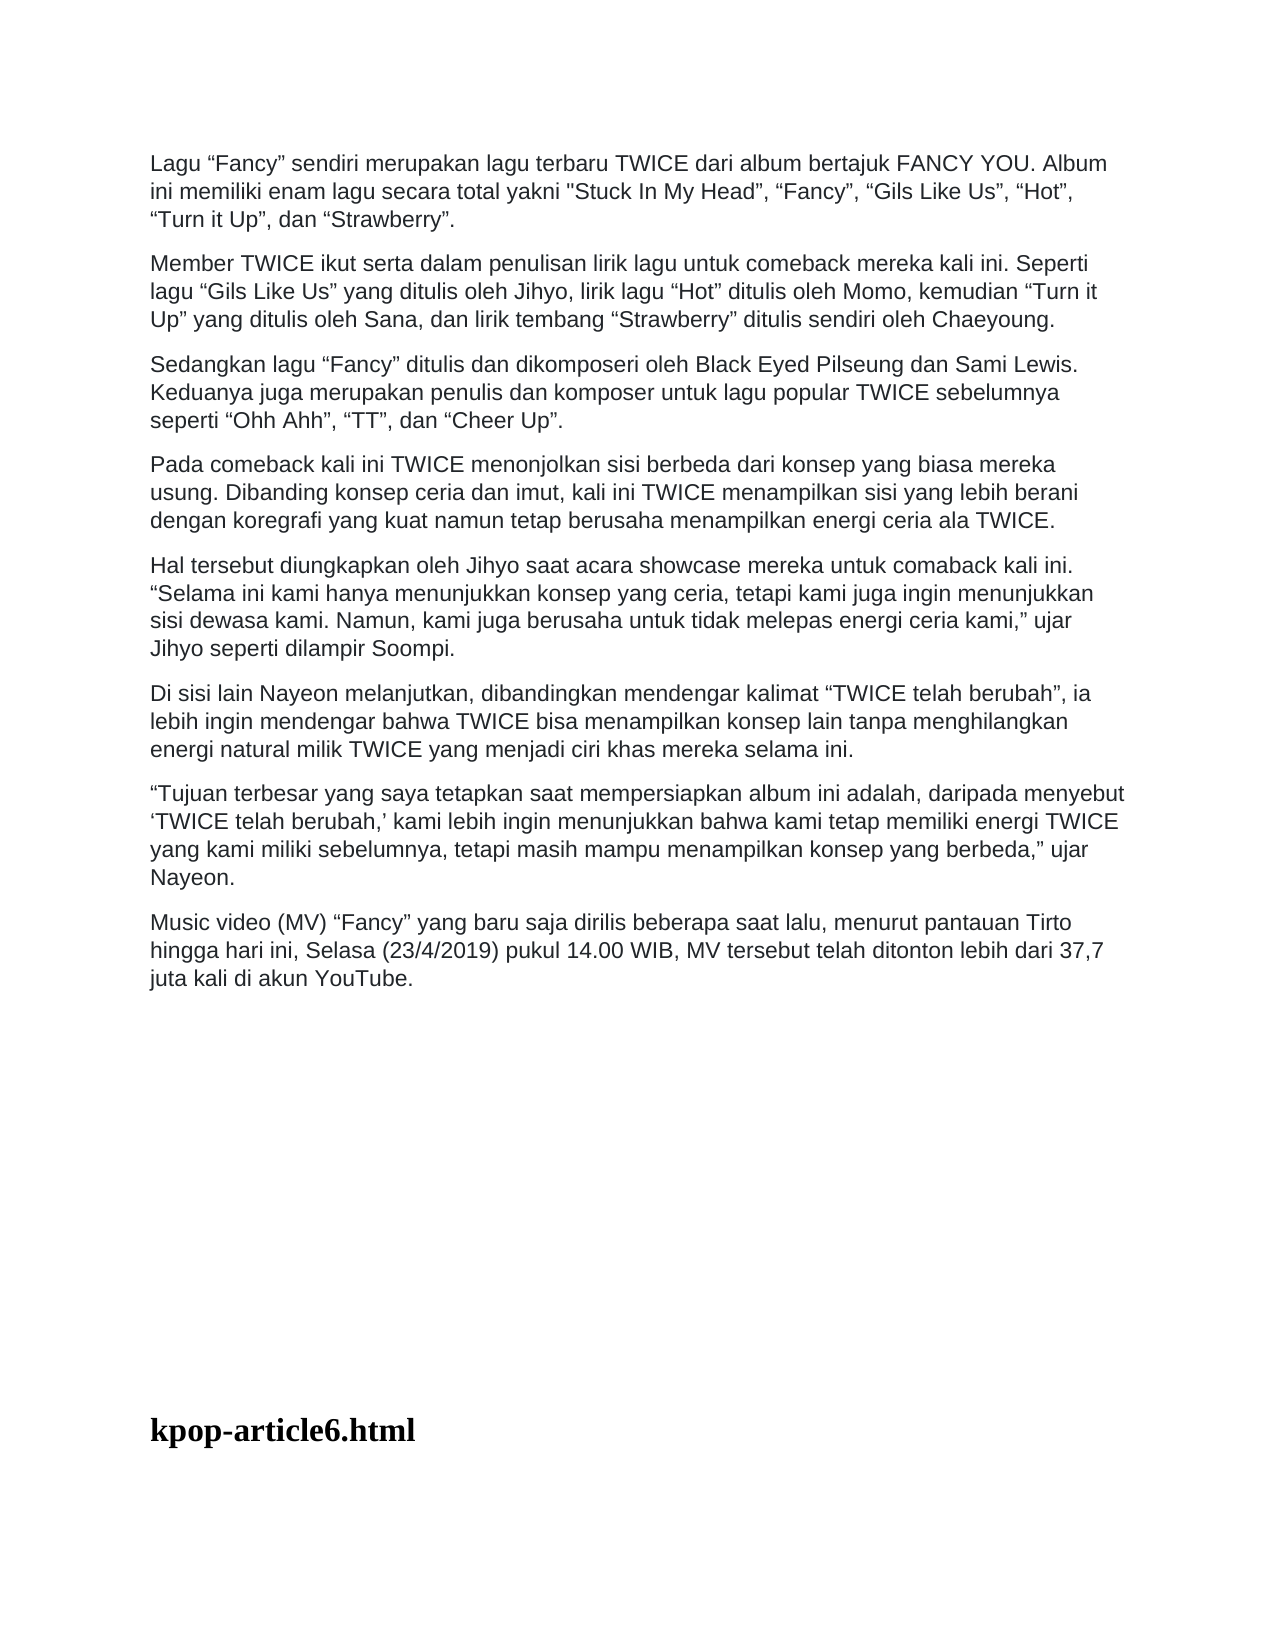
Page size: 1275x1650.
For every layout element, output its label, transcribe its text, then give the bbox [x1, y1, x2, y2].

text Music video (MV) “Fancy” yang baru saja dirilis beberapa saat lalu, menurut pantauan Tirto hingga hari ini, Selasa (23/4/2019) pukul 14.00 WIB, MV tersebut telah ditonton lebih dari 37,7 juta kali di akun YouTube. [150, 909, 1125, 991]
text “Tujuan terbesar yang saya tetapkan saat mempersiapkan album ini adalah, daripada menyebut ‘TWICE telah berubah,’ kami lebih ingin menunjukkan bahwa kami tetap memiliki energi TWICE yang kami miliki sebelumnya, tetapi masih mampu menampilkan konsep yang berbeda,” ujar Nayeon. [150, 780, 1125, 891]
text Sedangkan lagu “Fancy” ditulis dan dikomposeri oleh Black Eyed Pilseung dan Sami Lewis. Keduanya juga merupakan penulis dan komposer untuk lagu popular TWICE sebelumnya seperti “Ohh Ahh”, “TT”, dan “Cheer Up”. [150, 351, 1125, 433]
text kpop-article6.html [150, 1410, 1125, 1449]
text Member TWICE ikut serta dalam penulisan lirik lagu untuk comeback mereka kali ini. Seperti lagu “Gils Like Us” yang ditulis oleh Jihyo, lirik lagu “Hot” ditulis oleh Momo, kemudian “Turn it Up” yang ditulis oleh Sana, dan lirik tembang “Strawberry” ditulis sendiri oleh Chaeyoung. [150, 250, 1125, 333]
text Hal tersebut diungkapkan oleh Jihyo saat acara showcase mereka untuk comaback kali ini. “Selama ini kami hanya menunjukkan konsep yang ceria, tetapi kami juga ingin menunjukkan sisi dewasa kami. Namun, kami juga berusaha untuk tidak melepas energi ceria kami,” ujar Jihyo seperti dilampir Soompi. [150, 552, 1125, 662]
text Di sisi lain Nayeon melanjutkan, dibandingkan mendengar kalimat “TWICE telah berubah”, ia lebih ingin mendengar bahwa TWICE bisa menampilkan konsep lain tanpa menghilangkan energi natural milik TWICE yang menjadi ciri khas mereka selama ini. [150, 680, 1125, 762]
text Pada comeback kali ini TWICE menonjolkan sisi berbeda dari konsep yang biasa mereka usung. Dibanding konsep ceria dan imut, kali ini TWICE menampilkan sisi yang lebih berani dengan koregrafi yang kuat namun tetap berusaha menampilkan energi ceria ala TWICE. [150, 451, 1125, 533]
text Lagu “Fancy” sendiri merupakan lagu terbaru TWICE dari album bertajuk FANCY YOU. Album ini memiliki enam lagu secara total yakni "Stuck In My Head”, “Fancy”, “Gils Like Us”, “Hot”, “Turn it Up”, dan “Strawberry”. [150, 150, 1125, 232]
